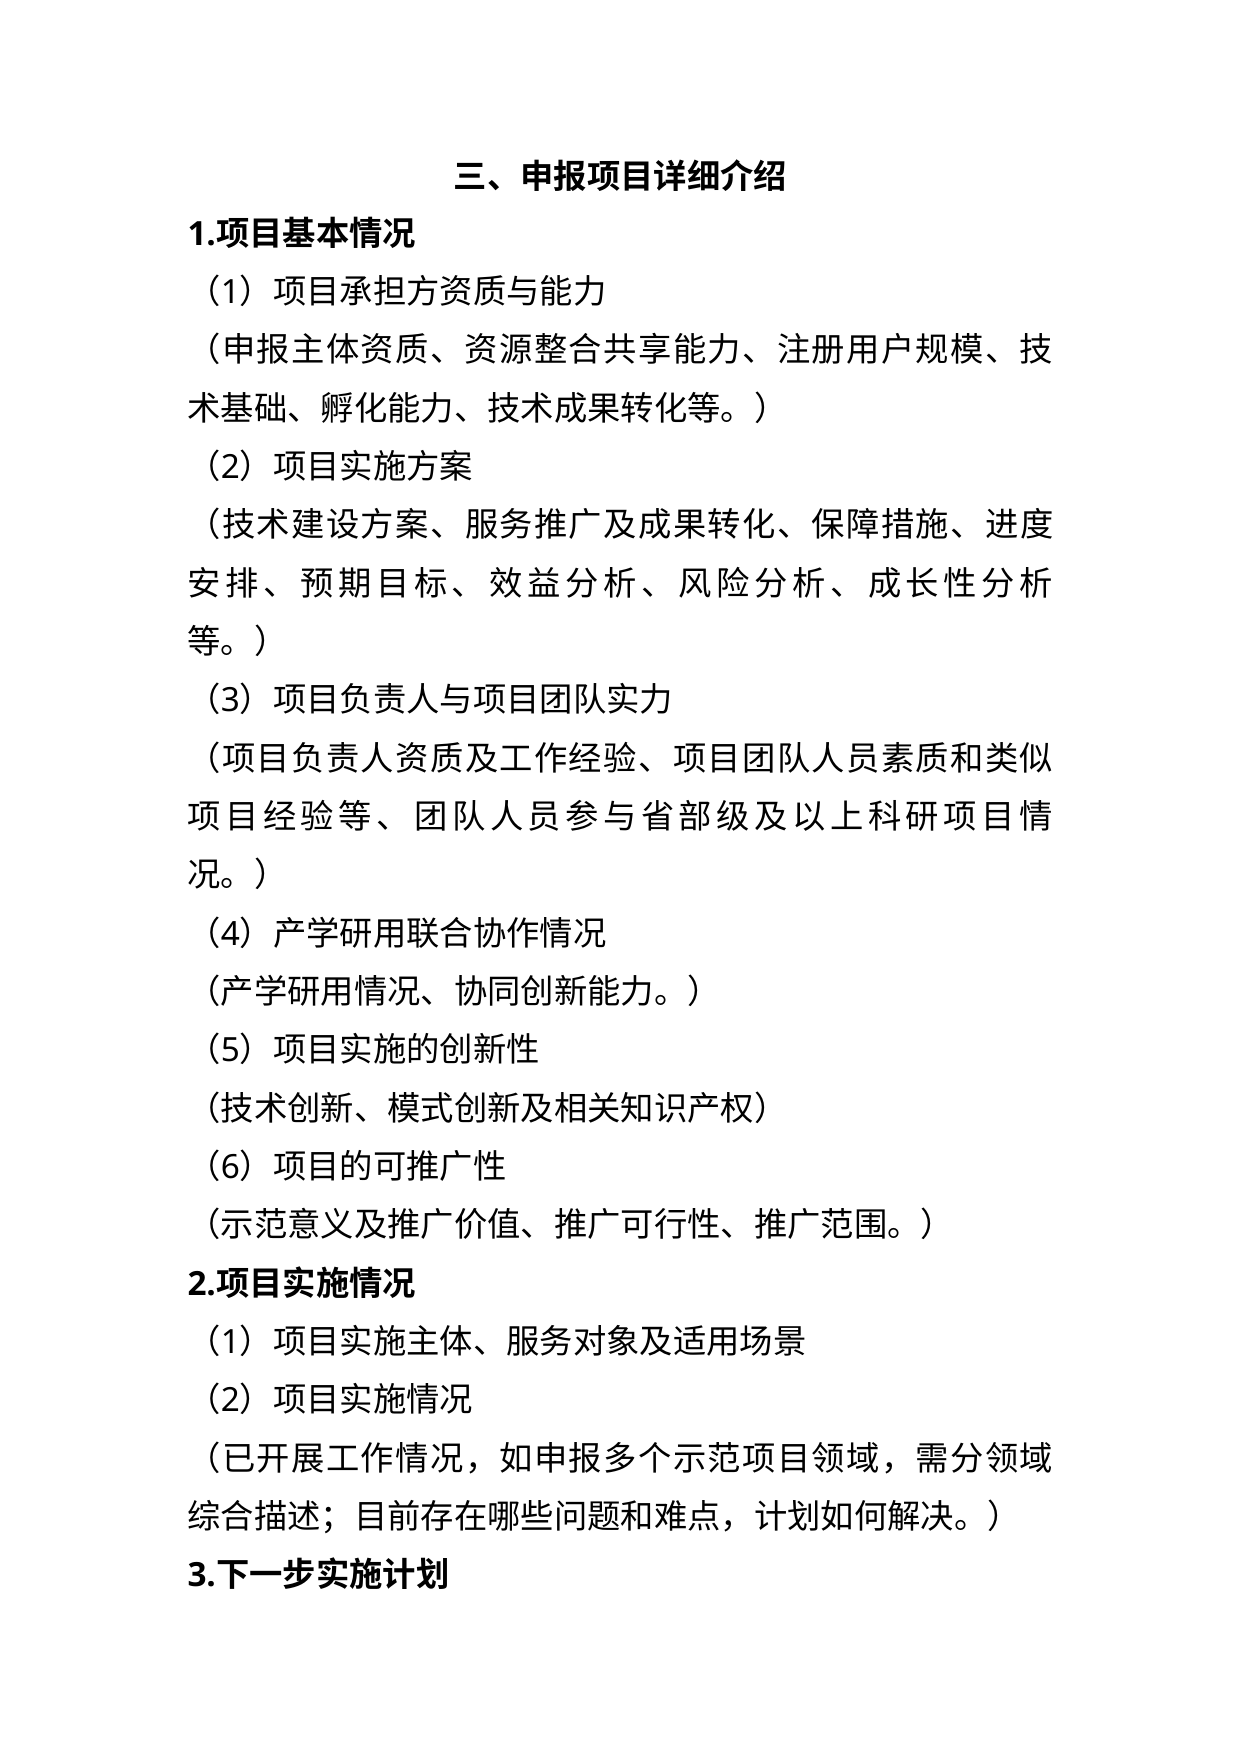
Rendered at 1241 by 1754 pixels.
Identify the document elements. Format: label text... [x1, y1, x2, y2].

text （示范意义及推广价值、推广可行性、推广范围。） [187, 1190, 1053, 1248]
text （技术创新、模式创新及相关知识产权） [187, 1073, 1053, 1132]
list 项目实施情况 [187, 1248, 1053, 1307]
text 三、申报项目详细介绍 [187, 150, 1053, 198]
list 项目的可推广性 [187, 1132, 1053, 1190]
list 项目负责人与项目团队实力 [187, 665, 1053, 723]
list 下一步实施计划 [187, 1540, 1053, 1598]
text （项目负责人资质及工作经验、项目团队人员素质和类似项目经验等、团队人员参与省部级及以上科研项目情况。） [187, 723, 1053, 898]
list 产学研用联合协作情况 [187, 898, 1053, 957]
text （已开展工作情况，如申报多个示范项目领域，需分领域综合描述；目前存在哪些问题和难点，计划如何解决。） [187, 1423, 1053, 1540]
list 项目实施方案 [187, 432, 1053, 490]
text （申报主体资质、资源整合共享能力、注册用户规模、技术基础、孵化能力、技术成果转化等。） [187, 315, 1053, 432]
text （技术建设方案、服务推广及成果转化、保障措施、进度安排、预期目标、效益分析、风险分析、成长性分析等。） [187, 490, 1053, 665]
list 项目基本情况 [187, 198, 1053, 257]
text （产学研用情况、协同创新能力。） [187, 957, 1053, 1015]
list 项目实施情况 [187, 1365, 1053, 1423]
list 项目实施主体、服务对象及适用场景 [187, 1307, 1053, 1365]
text （1）项目承担方资质与能力 [187, 257, 1053, 315]
list 项目实施的创新性 [187, 1015, 1053, 1073]
